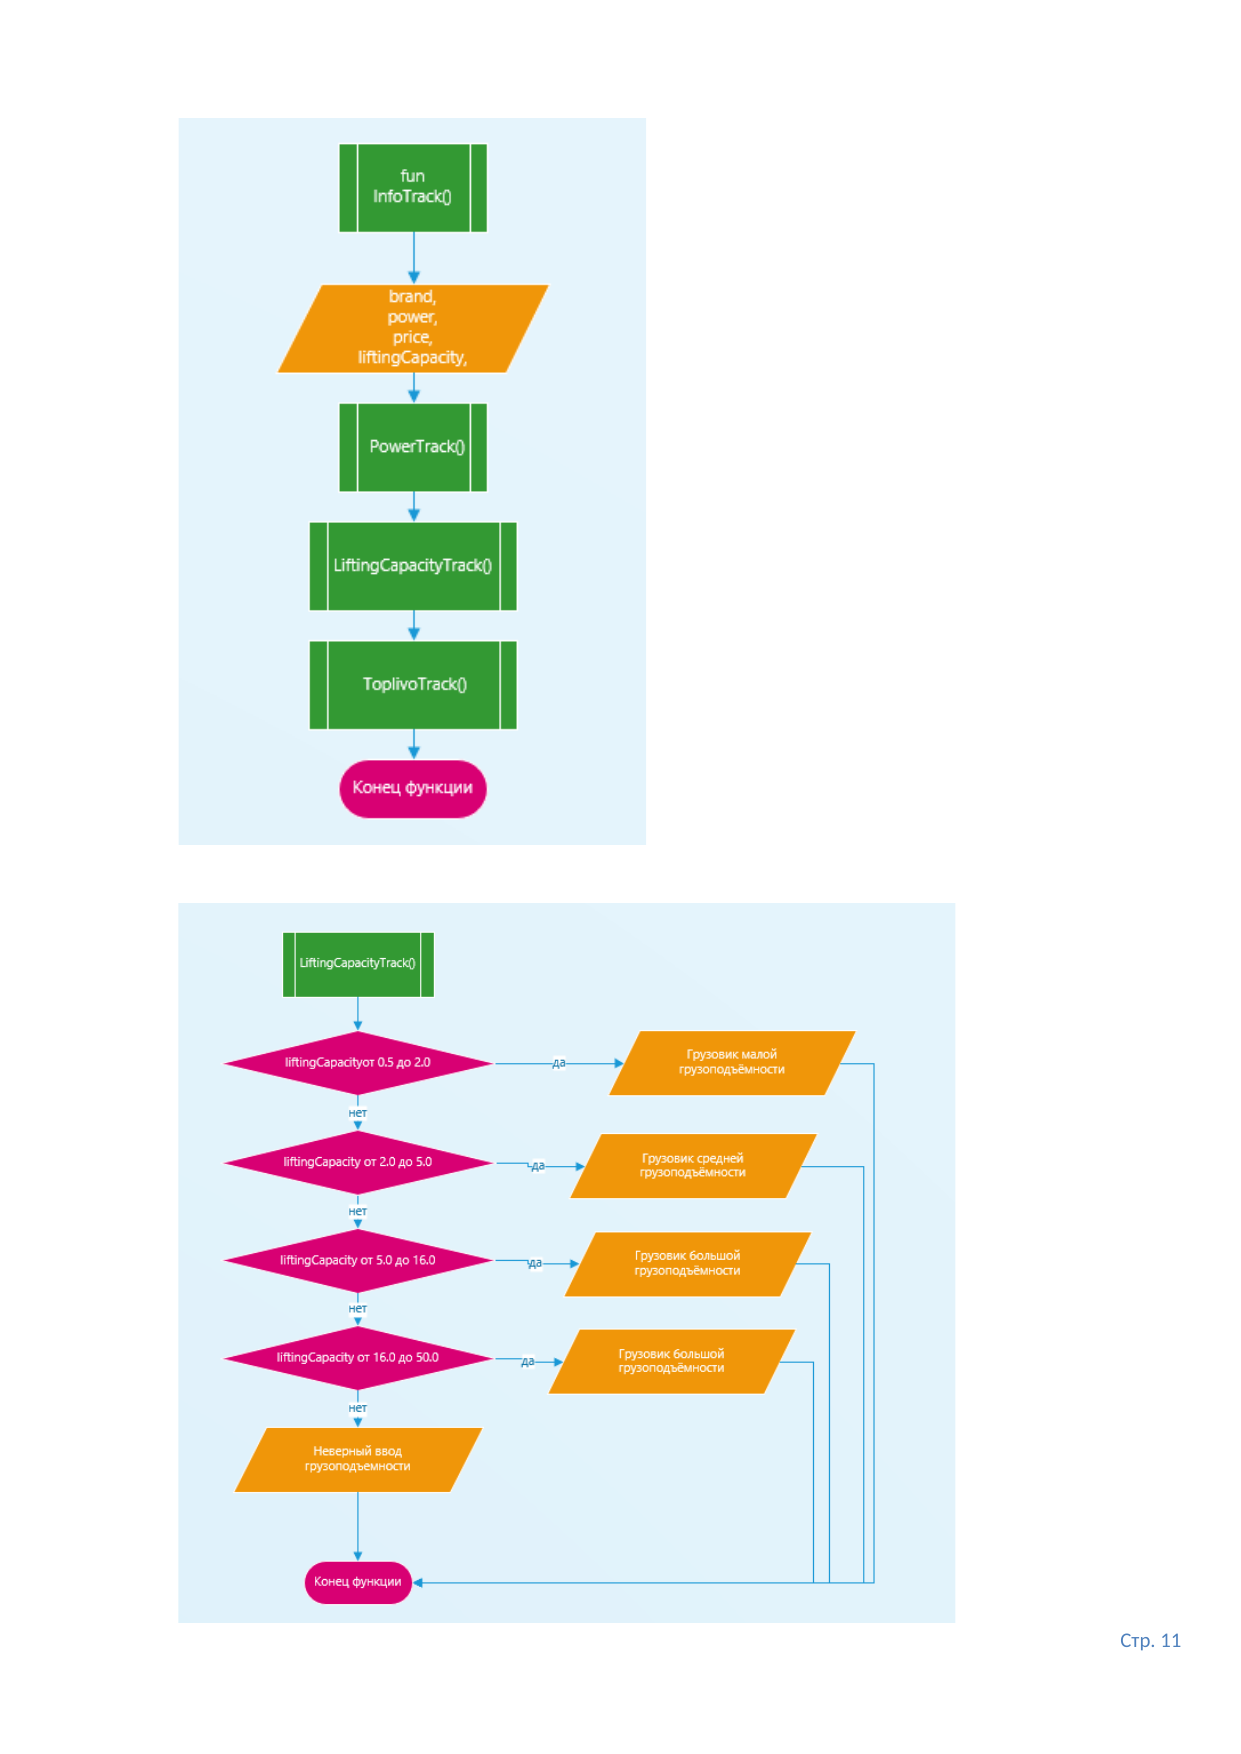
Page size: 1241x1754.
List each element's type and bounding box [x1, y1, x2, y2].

picture [177, 118, 647, 844]
picture [177, 903, 955, 1621]
